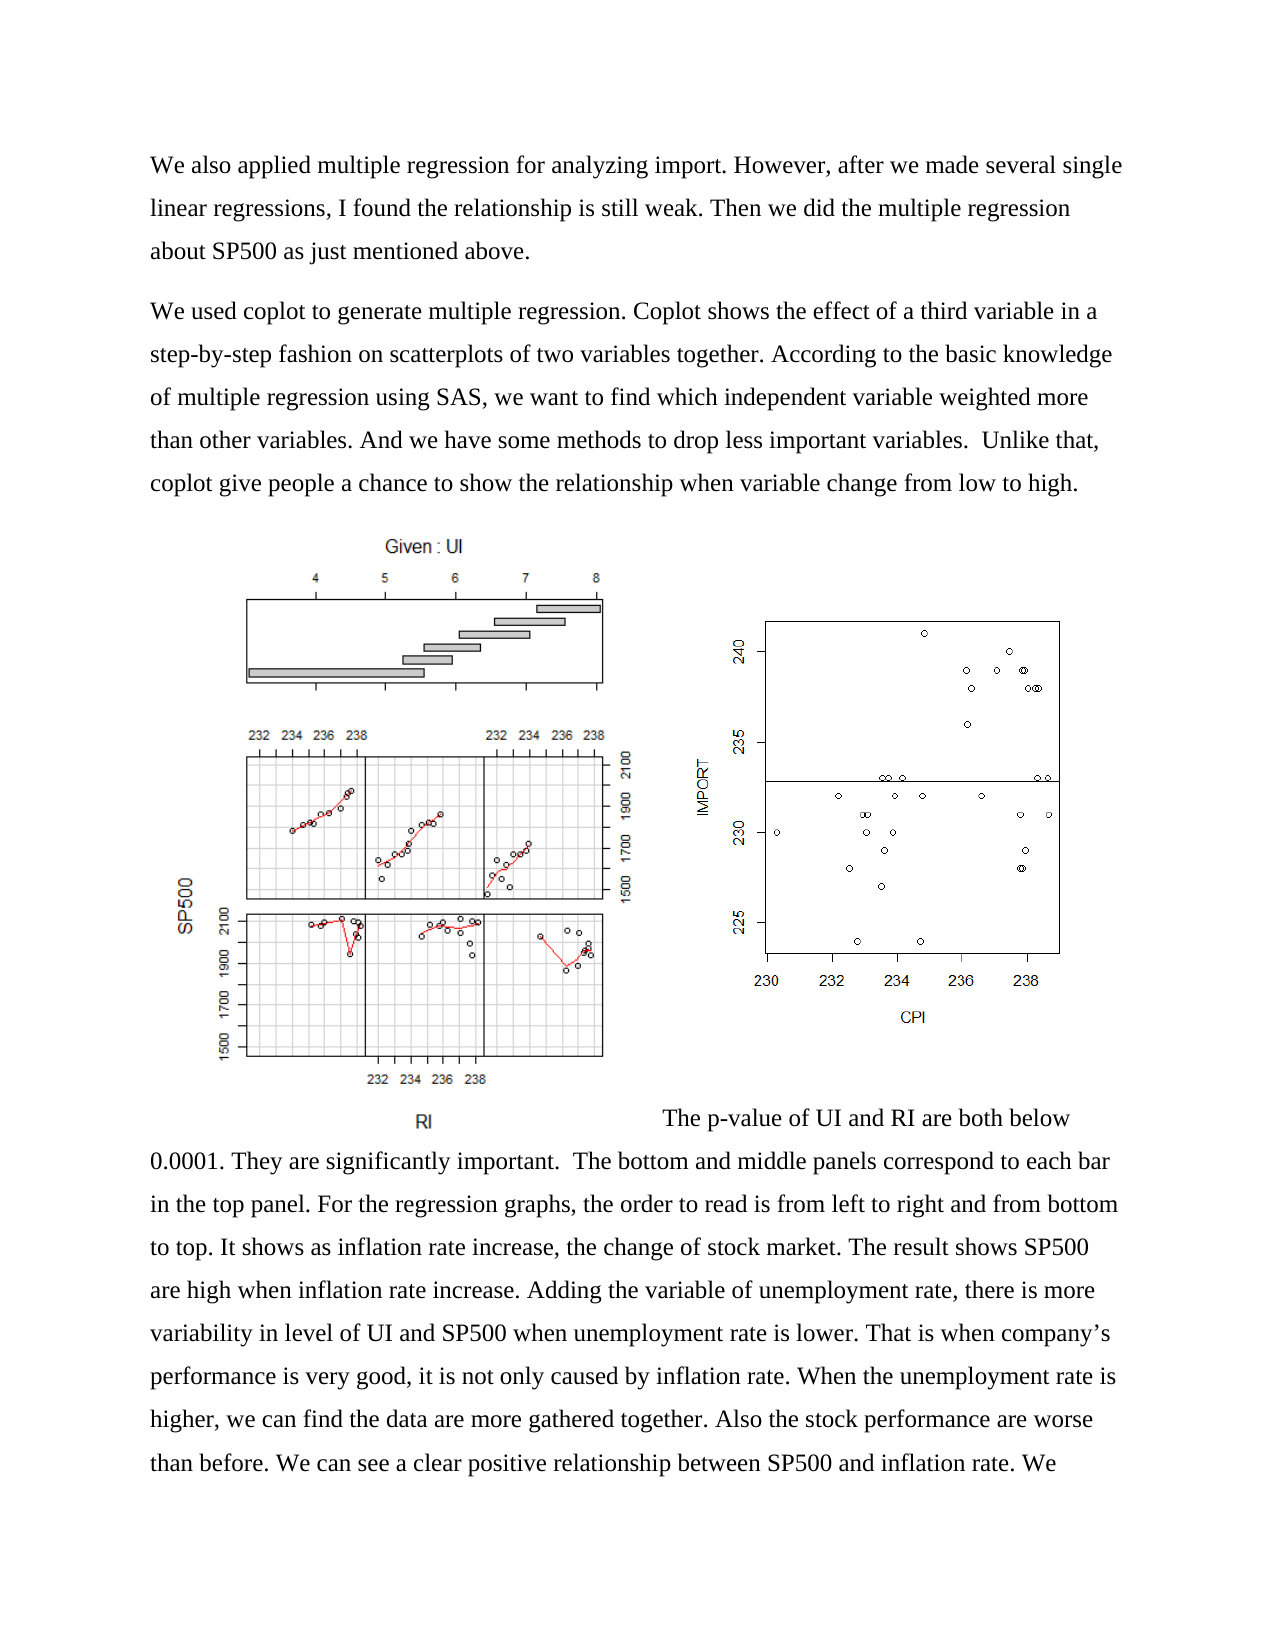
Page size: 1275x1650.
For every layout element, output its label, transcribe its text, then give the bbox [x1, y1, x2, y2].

picture [157, 518, 662, 1138]
picture [691, 547, 1097, 1045]
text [150, 1103, 1125, 1476]
text We used coplot to generate multiple regression. Coplot shows the effect of a third variable in a step-by-step fashion on scatterplots of two variables together. According to the basic knowledge of multiple regression using SAS, we want to find which independent variable weighted more than other variables. And we have some methods to drop less important variables. Unlike that, coplot give people a chance to show the relationship when variable change from low to high. [150, 296, 1125, 497]
text We also applied multiple regression for analyzing import. However, after we made several single linear regressions, I found the relationship is still weak. Then we did the multiple regression about SP500 as just mentioned above. [150, 150, 1125, 265]
